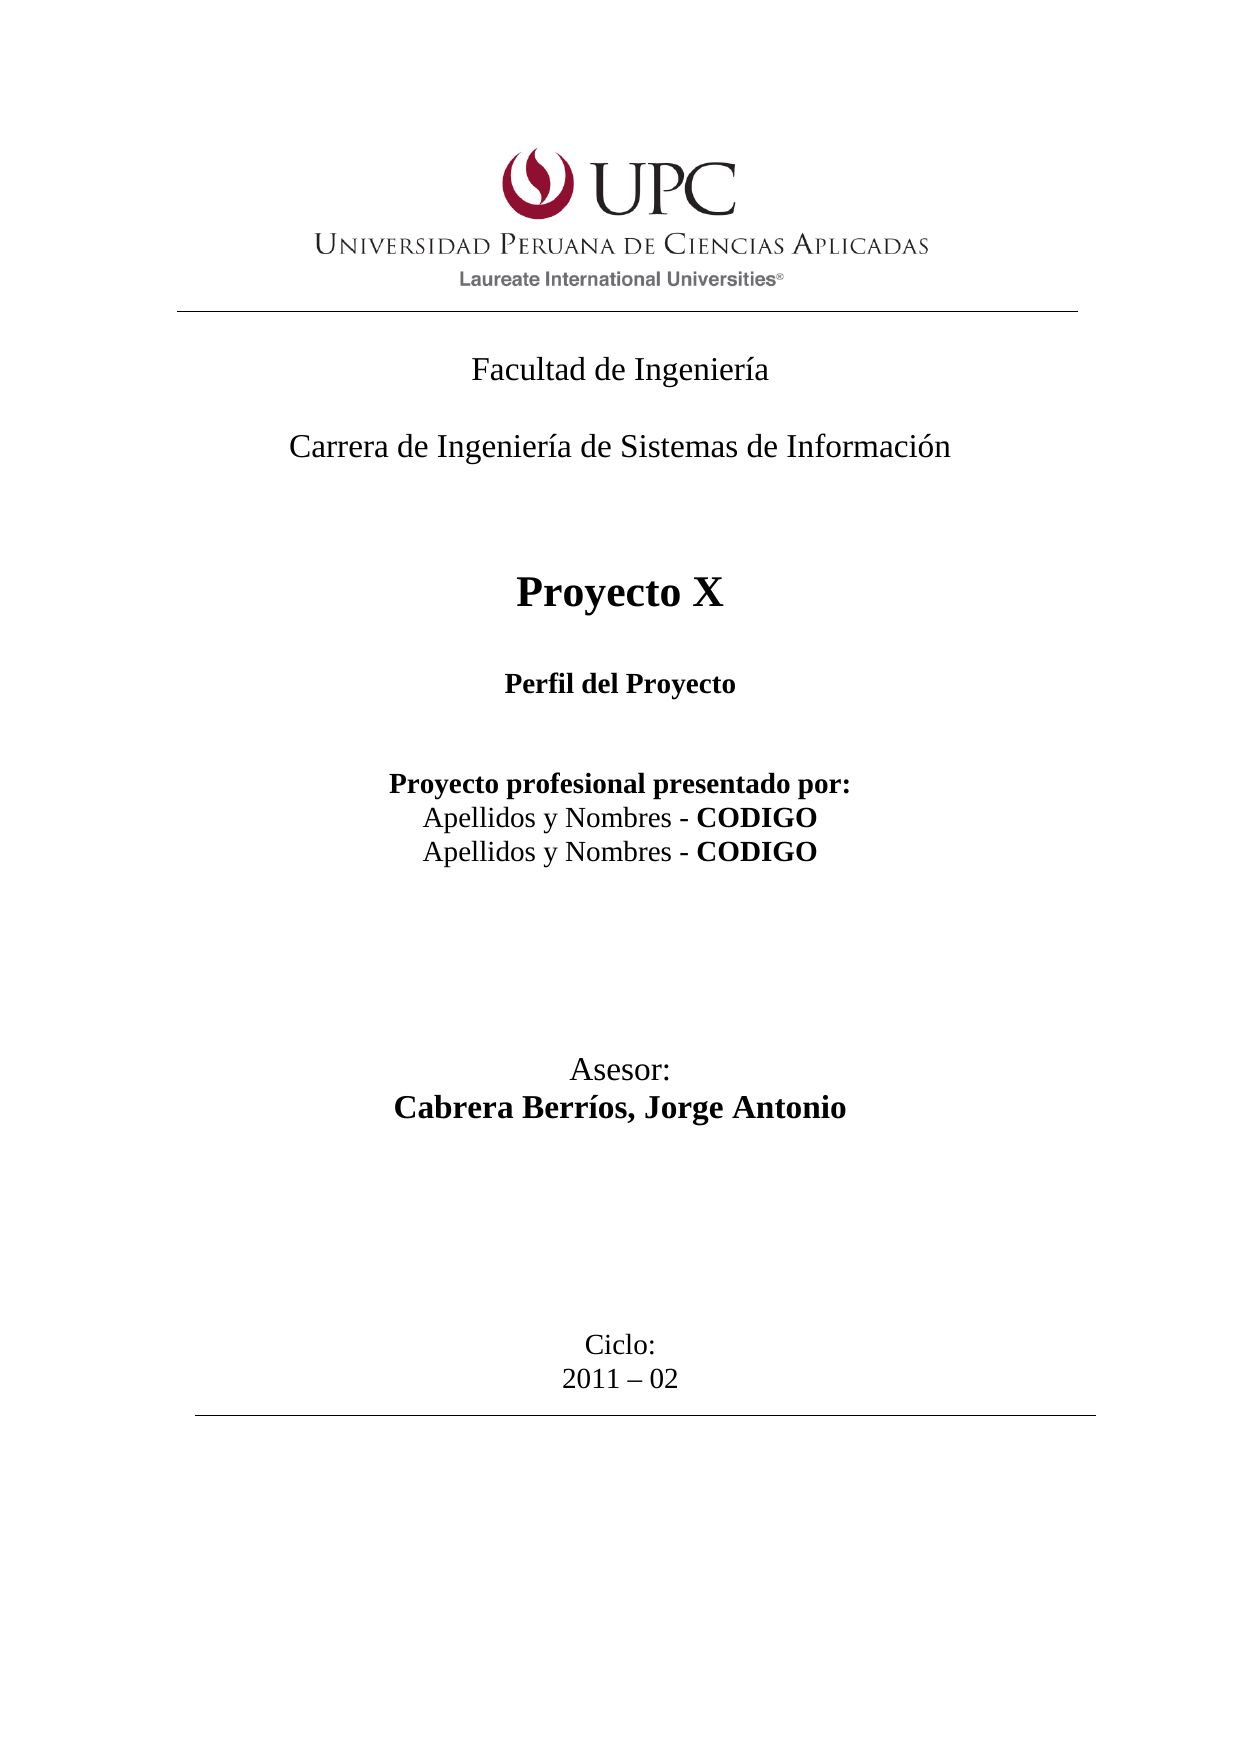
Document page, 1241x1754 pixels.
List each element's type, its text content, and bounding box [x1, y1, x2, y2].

text Ciclo: [177, 1327, 1063, 1361]
text Apellidos y Nombres - CODIGO [177, 834, 1063, 867]
text Facultad de Ingeniería [177, 350, 1063, 388]
text Cabrera Berríos, Jorge Antonio [177, 1088, 1063, 1126]
text Proyecto profesional presentado por: [177, 767, 1063, 800]
text Apellidos y Nombres - CODIGO [177, 800, 1063, 834]
text Carrera de Ingeniería de Sistemas de Información [177, 426, 1063, 465]
text Asesor: [177, 1049, 1063, 1088]
text 2011 – 02 [177, 1361, 1063, 1394]
text Perfil del Proyecto [177, 666, 1063, 699]
text Proyecto X [177, 565, 1063, 616]
picture [306, 147, 934, 293]
